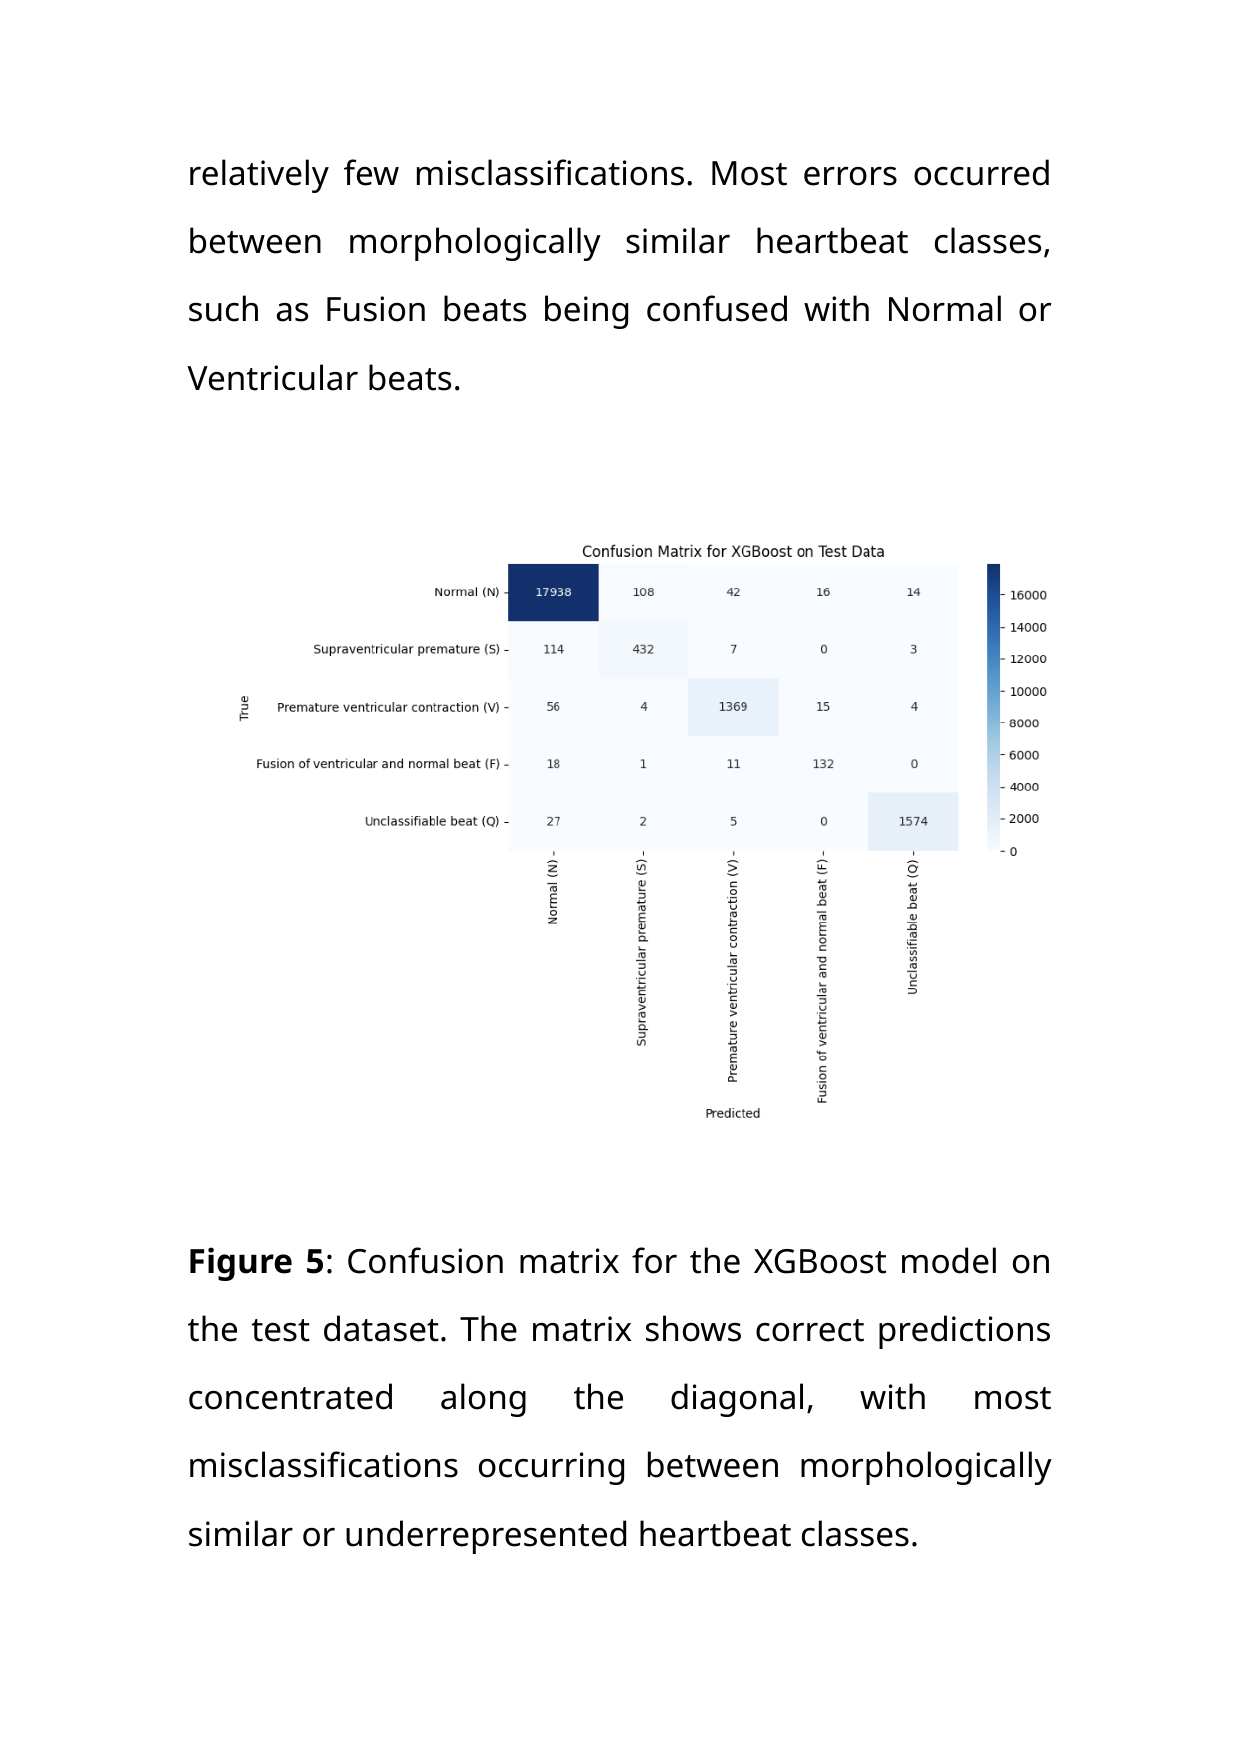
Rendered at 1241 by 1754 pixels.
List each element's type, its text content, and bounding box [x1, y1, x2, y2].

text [187, 150, 1053, 400]
text Figure 5: Confusion matrix for the XGBoost model on the test dataset. The matrix shows correct predictions concentrated along the diagonal, with most misclassifications occurring between morphologically similar or underrepresented heartbeat classes. [187, 1238, 1053, 1556]
picture [187, 523, 1052, 1123]
